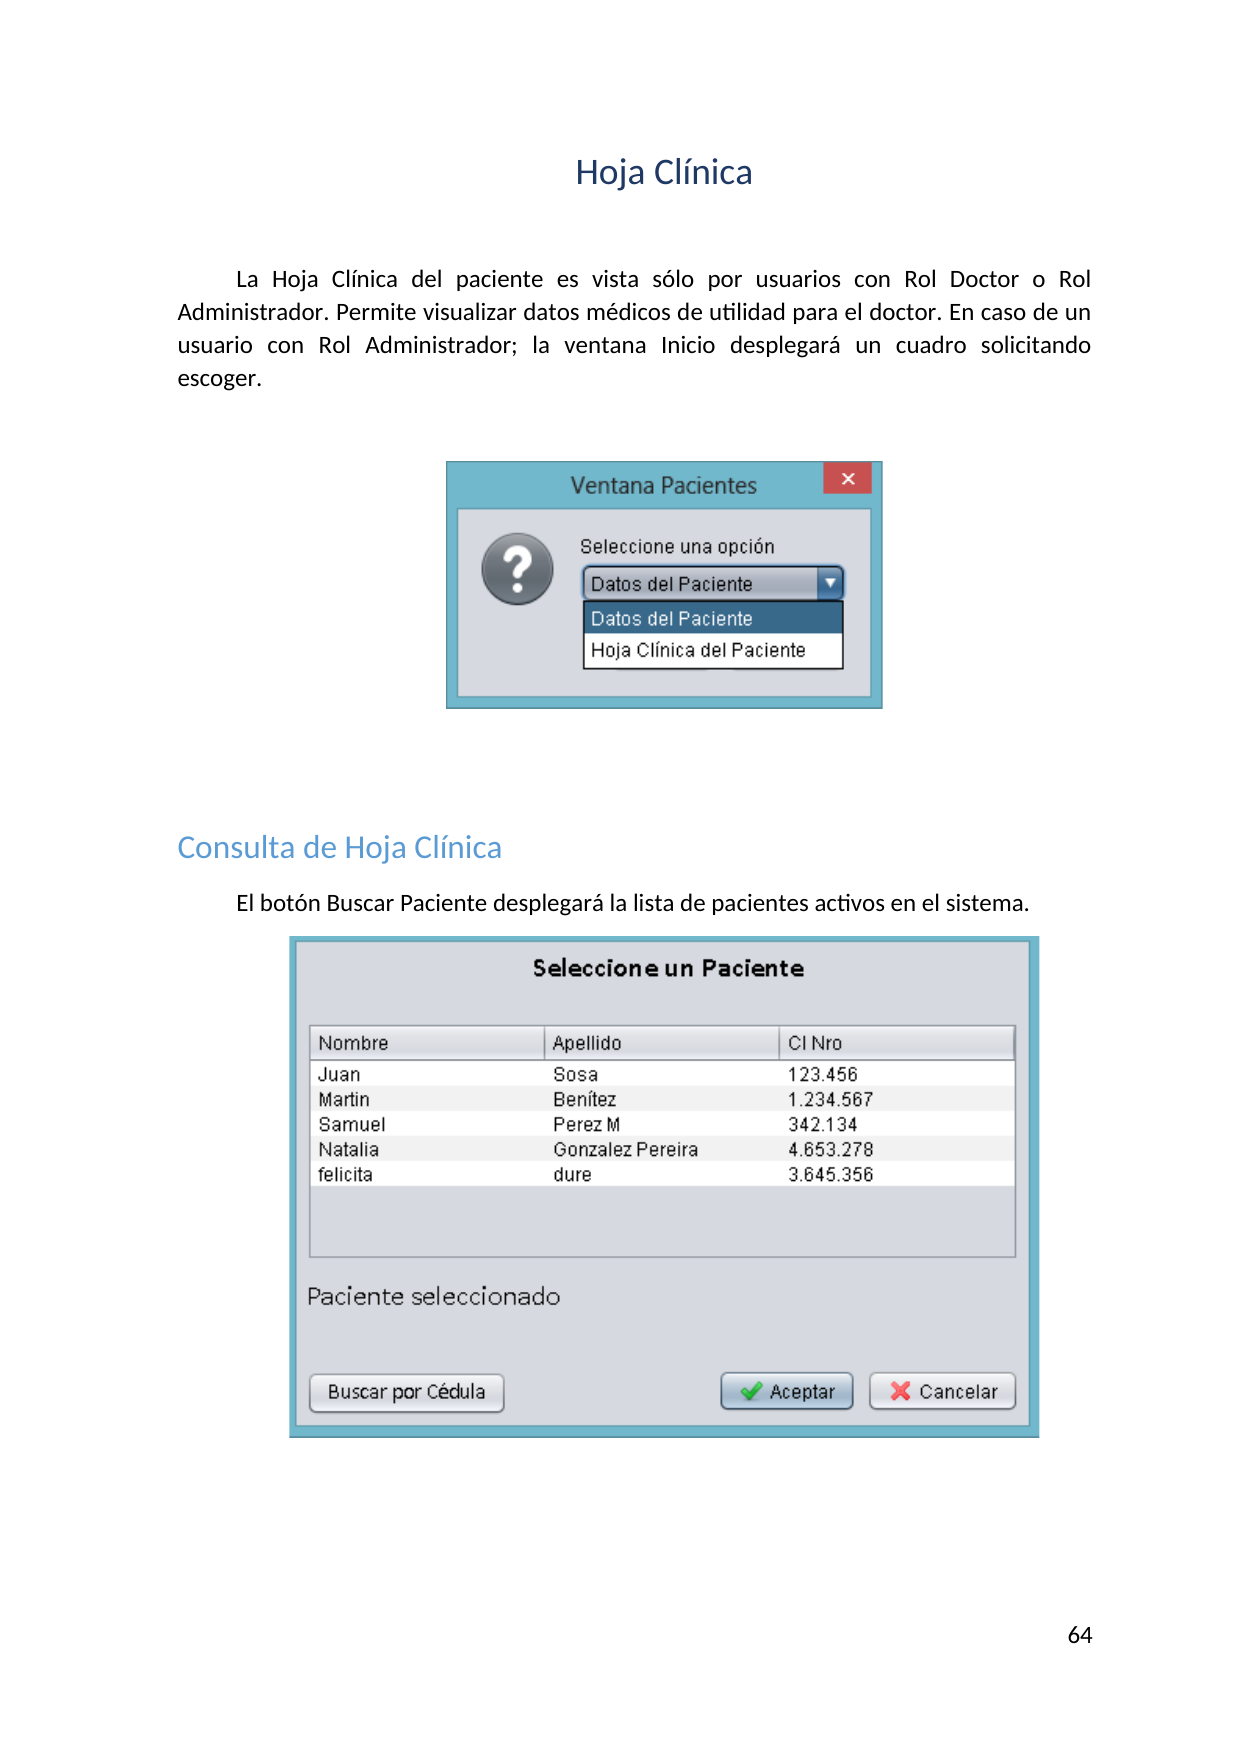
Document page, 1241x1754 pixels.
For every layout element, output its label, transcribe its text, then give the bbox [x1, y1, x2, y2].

text La Hoja Clínica del paciente es vista sólo por usuarios con Rol Doctor o Rol Administrador. Permite visualizar datos médicos de utilidad para el doctor. En caso de un usuario con Rol Administrador; la ventana Inicio desplegará un cuadro solicitando escoger. [177, 263, 1092, 393]
subtitle Hoja Clínica [177, 148, 1092, 193]
text El botón Buscar Paciente desplegará la lista de pacientes activos en el sistema. [177, 887, 1092, 918]
subtitle Consulta de Hoja Clínica [177, 826, 1092, 867]
picture [289, 936, 1040, 1438]
picture [446, 461, 883, 709]
